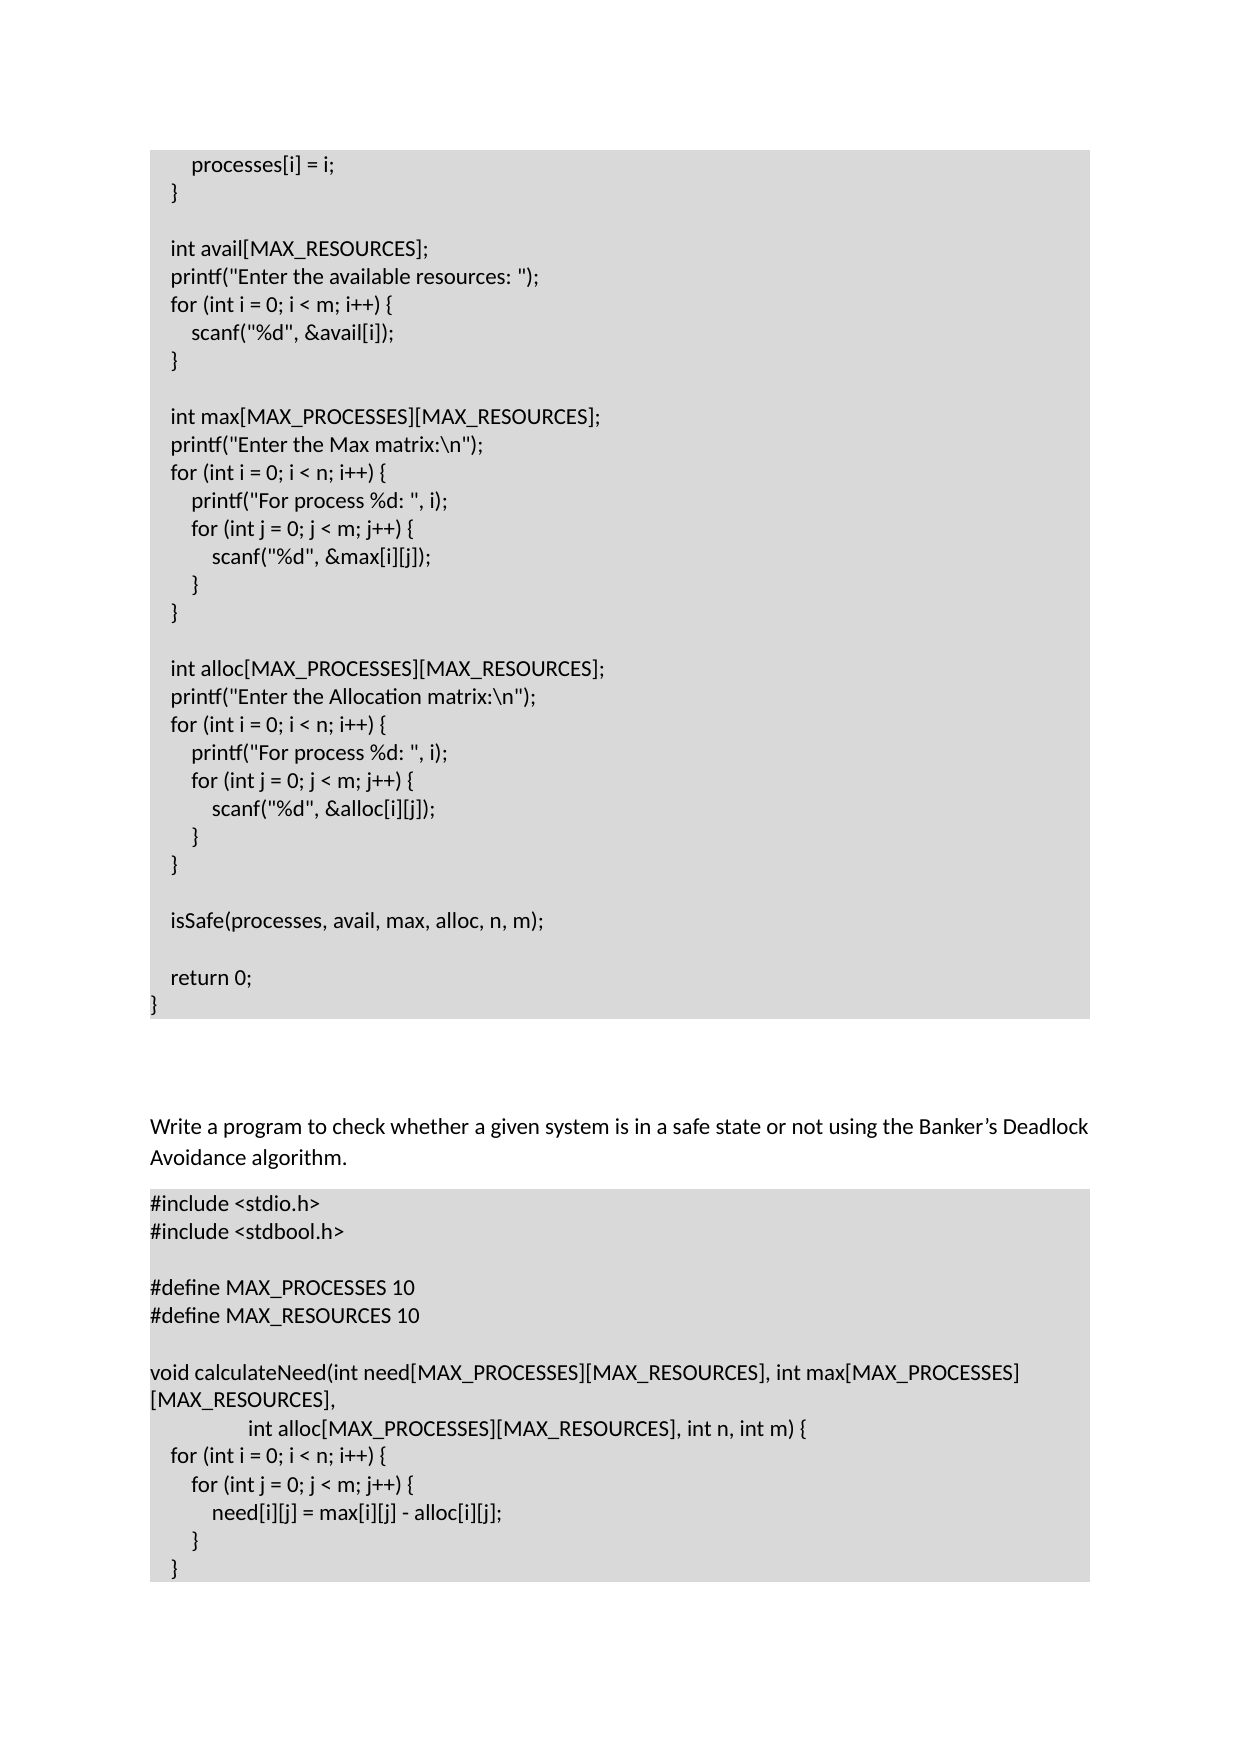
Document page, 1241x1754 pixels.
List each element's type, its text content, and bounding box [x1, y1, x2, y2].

text #define MAX_RESOURCES 10 [150, 1302, 1090, 1329]
text int avail[MAX_RESOURCES]; [150, 234, 1090, 262]
text for (int i = 0; i < n; i++) { [150, 1442, 1090, 1470]
text #define MAX_PROCESSES 10 [150, 1273, 1090, 1302]
text need[i][j] = max[i][j] - alloc[i][j]; [150, 1498, 1090, 1526]
text } [150, 346, 1090, 374]
text scanf("%d", &max[i][j]); [150, 542, 1090, 570]
text void calculateNeed(int need[MAX_PROCESSES][MAX_RESOURCES], int max[MAX_PROCESSES][MAX_RESOURCES], [150, 1358, 1090, 1414]
text for (int i = 0; i < n; i++) { [150, 458, 1090, 486]
text for (int j = 0; j < m; j++) { [150, 514, 1090, 542]
text } [150, 822, 1090, 851]
text int alloc[MAX_PROCESSES][MAX_RESOURCES]; [150, 654, 1090, 682]
text printf("For process %d: ", i); [150, 486, 1090, 514]
text Write a program to check whether a given system is in a safe state or not using the Banker’s Deadlock Avoidance algorithm. [150, 1112, 1090, 1171]
text printf("For process %d: ", i); [150, 738, 1090, 766]
text } [150, 178, 1090, 206]
text } [150, 851, 1090, 878]
text int alloc[MAX_PROCESSES][MAX_RESOURCES], int n, int m) { [150, 1414, 1090, 1442]
text printf("Enter the Max matrix:\n"); [150, 430, 1090, 458]
text printf("Enter the available resources: "); [150, 262, 1090, 290]
text } [150, 991, 1090, 1019]
text } [150, 570, 1090, 598]
text printf("Enter the Allocation matrix:\n"); [150, 682, 1090, 710]
text #include <stdbool.h> [150, 1217, 1090, 1246]
text for (int i = 0; i < n; i++) { [150, 710, 1090, 738]
text #include <stdio.h> [150, 1189, 1090, 1217]
text scanf("%d", &avail[i]); [150, 318, 1090, 346]
text for (int i = 0; i < m; i++) { [150, 290, 1090, 318]
text processes[i] = i; [150, 150, 1090, 178]
text isSafe(processes, avail, max, alloc, n, m); [150, 907, 1090, 934]
text } [150, 1554, 1090, 1582]
text scanf("%d", &alloc[i][j]); [150, 794, 1090, 822]
text for (int j = 0; j < m; j++) { [150, 766, 1090, 794]
text return 0; [150, 963, 1090, 991]
text } [150, 598, 1090, 626]
text for (int j = 0; j < m; j++) { [150, 1470, 1090, 1498]
text } [150, 1526, 1090, 1554]
text int max[MAX_PROCESSES][MAX_RESOURCES]; [150, 402, 1090, 430]
